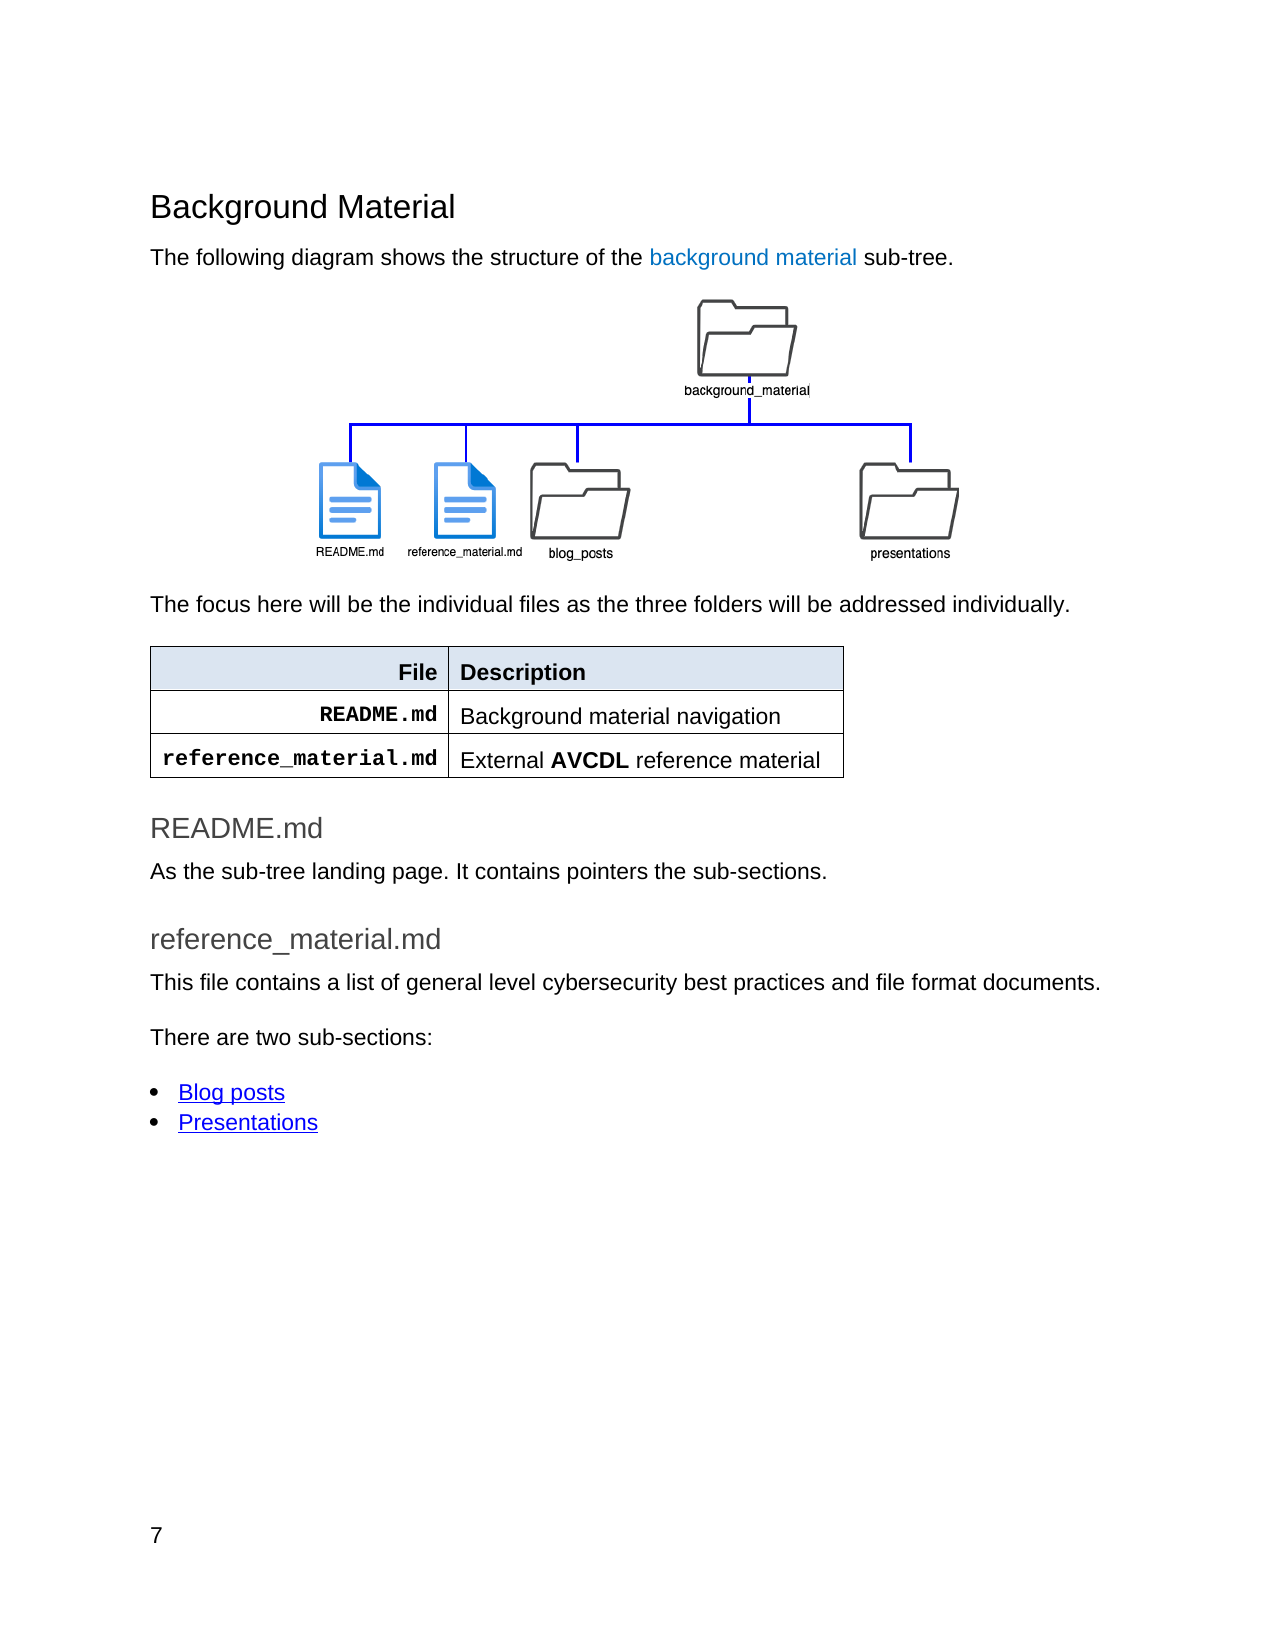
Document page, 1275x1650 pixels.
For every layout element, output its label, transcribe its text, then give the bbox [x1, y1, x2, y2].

list Blog posts [150, 1079, 1125, 1105]
text The focus here will be the individual files as the three folders will be addressed individually. [150, 591, 1125, 617]
list Presentations [150, 1109, 1125, 1136]
table_header Description [449, 647, 843, 689]
text As the sub-tree landing page. It contains pointers the sub-sections. [150, 858, 1125, 884]
table_header File [151, 647, 448, 689]
table_cell reference_material.md [151, 734, 448, 777]
table_cell External AVCDL reference material [449, 734, 843, 777]
subtitle README.md [150, 811, 1125, 845]
table_cell README.md [151, 691, 448, 733]
text The following diagram shows the structure of the background material sub-tree. [150, 244, 1125, 271]
subtitle reference_material.md [150, 922, 1125, 955]
text This file contains a list of general level cybersecurity best practices and file format documents. [150, 969, 1125, 995]
table_cell Background material navigation [449, 691, 843, 733]
picture [316, 299, 959, 562]
text There are two sub-sections: [150, 1024, 1125, 1050]
subtitle Background Material [150, 187, 1125, 226]
